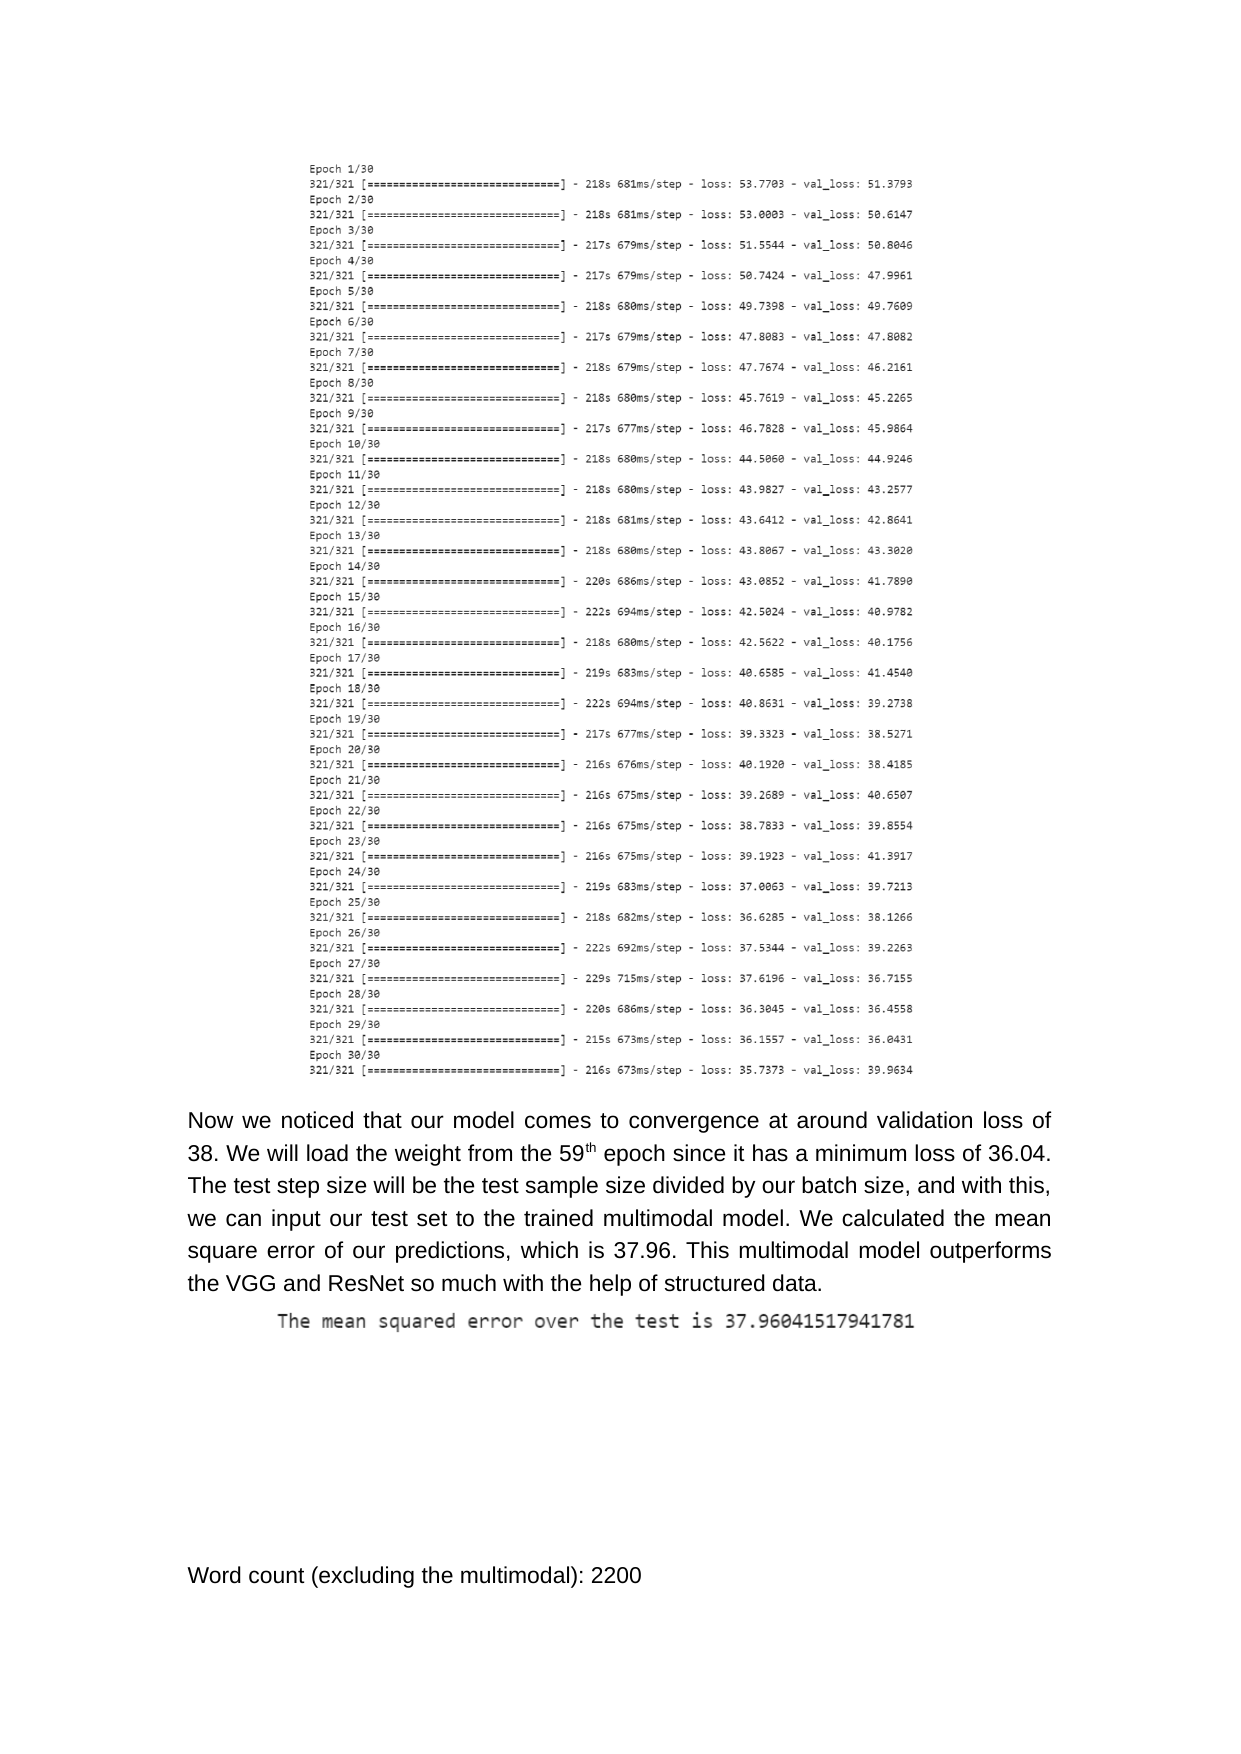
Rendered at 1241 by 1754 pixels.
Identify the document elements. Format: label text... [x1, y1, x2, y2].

picture [302, 162, 939, 1083]
text Now we noticed that our model comes to convergence at around validation loss of 38. We will load the weight from the 59th epoch since it has a minimum loss of 36.04. The test step size will be the test sample size divided by our batch size, and with this, we can input our test set to the trained multimodal model. We calculated the mean square error of our predictions, which is 37.96. This multimodal model outperforms the VGG and ResNet so much with the help of structured data. [187, 1104, 1053, 1299]
picture [267, 1299, 935, 1345]
text Word count (excluding the multimodal): 2200 [187, 1559, 1053, 1592]
